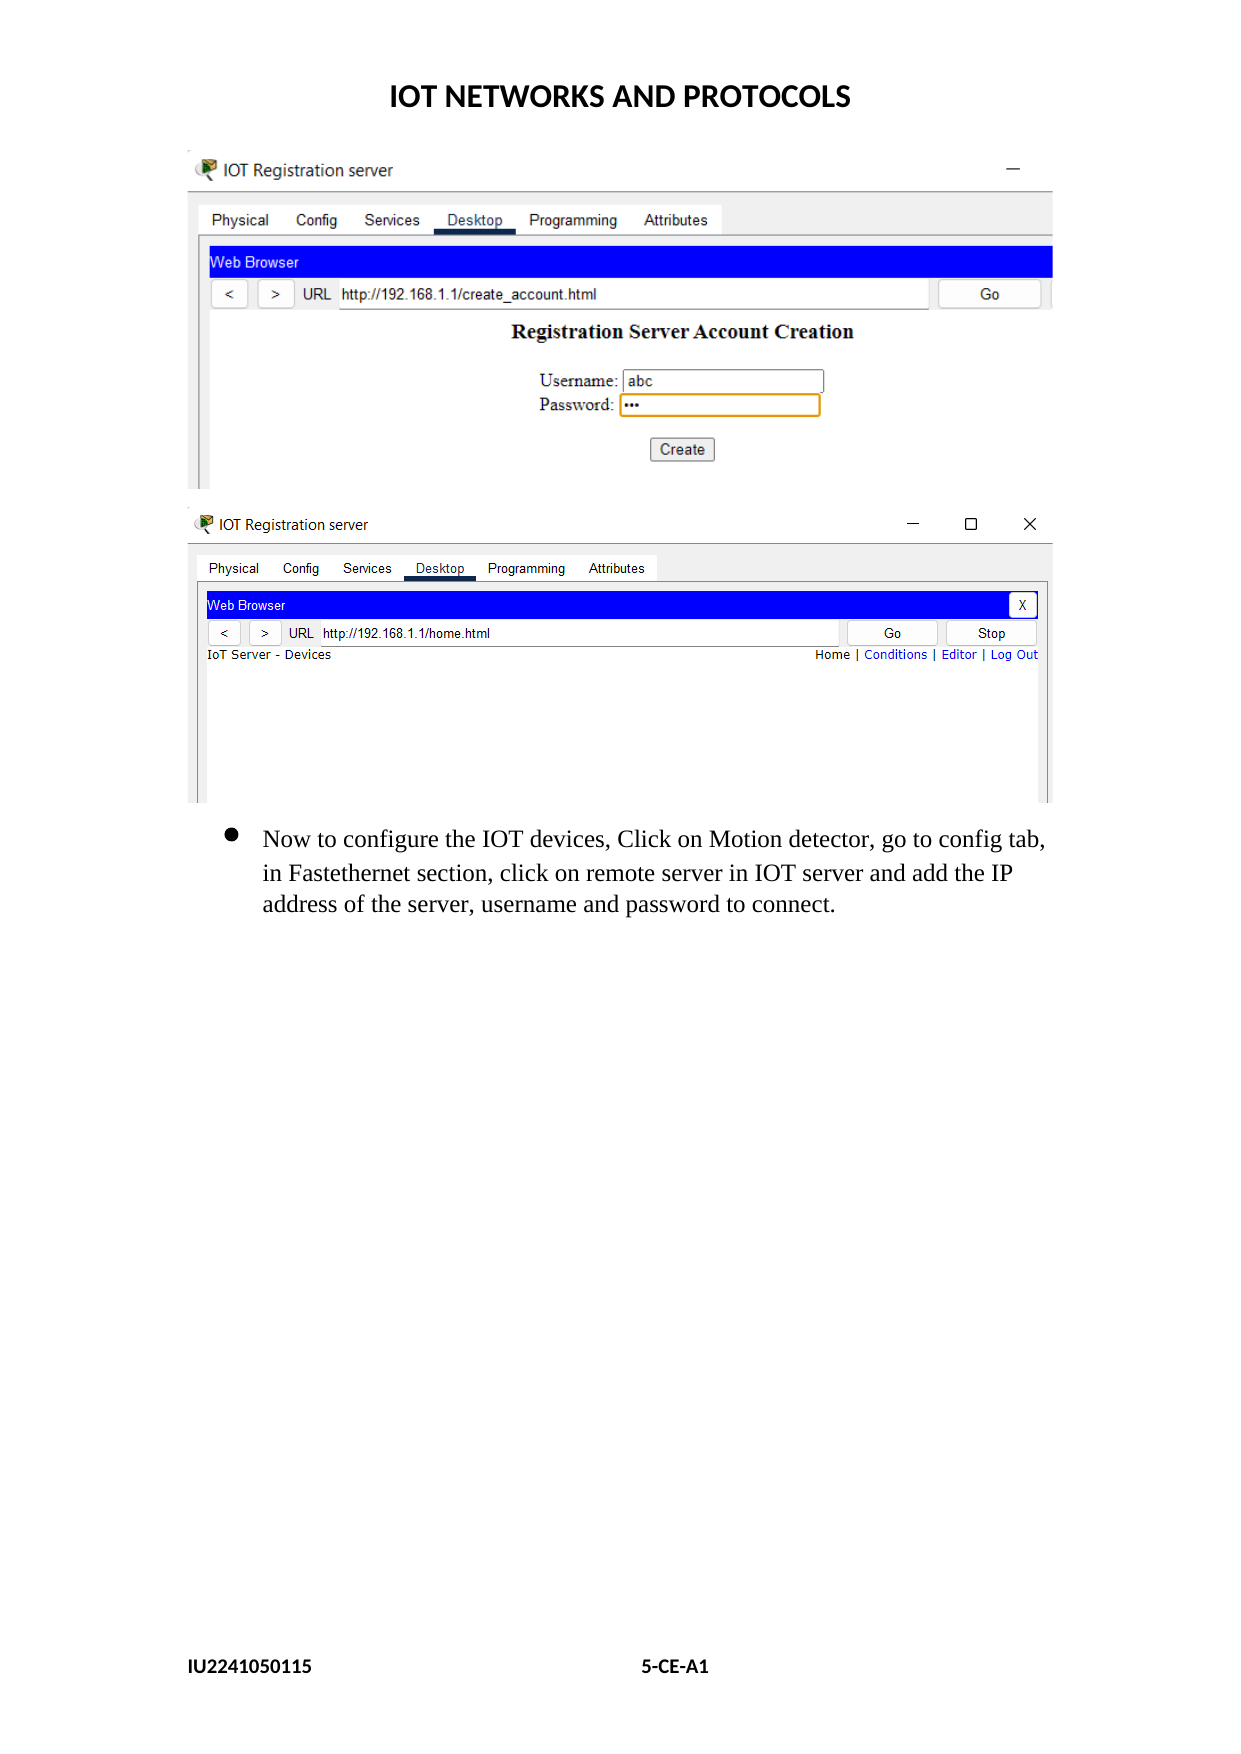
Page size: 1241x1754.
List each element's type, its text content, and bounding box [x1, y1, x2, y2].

picture [187, 507, 1053, 803]
picture [187, 150, 1053, 489]
list Now to configure the IOT devices, Click on Motion detector, go to config tab, in Fastethernet section, click on remote server in IOT server and add the IP address of the server, username and password to connect. [225, 822, 1053, 918]
